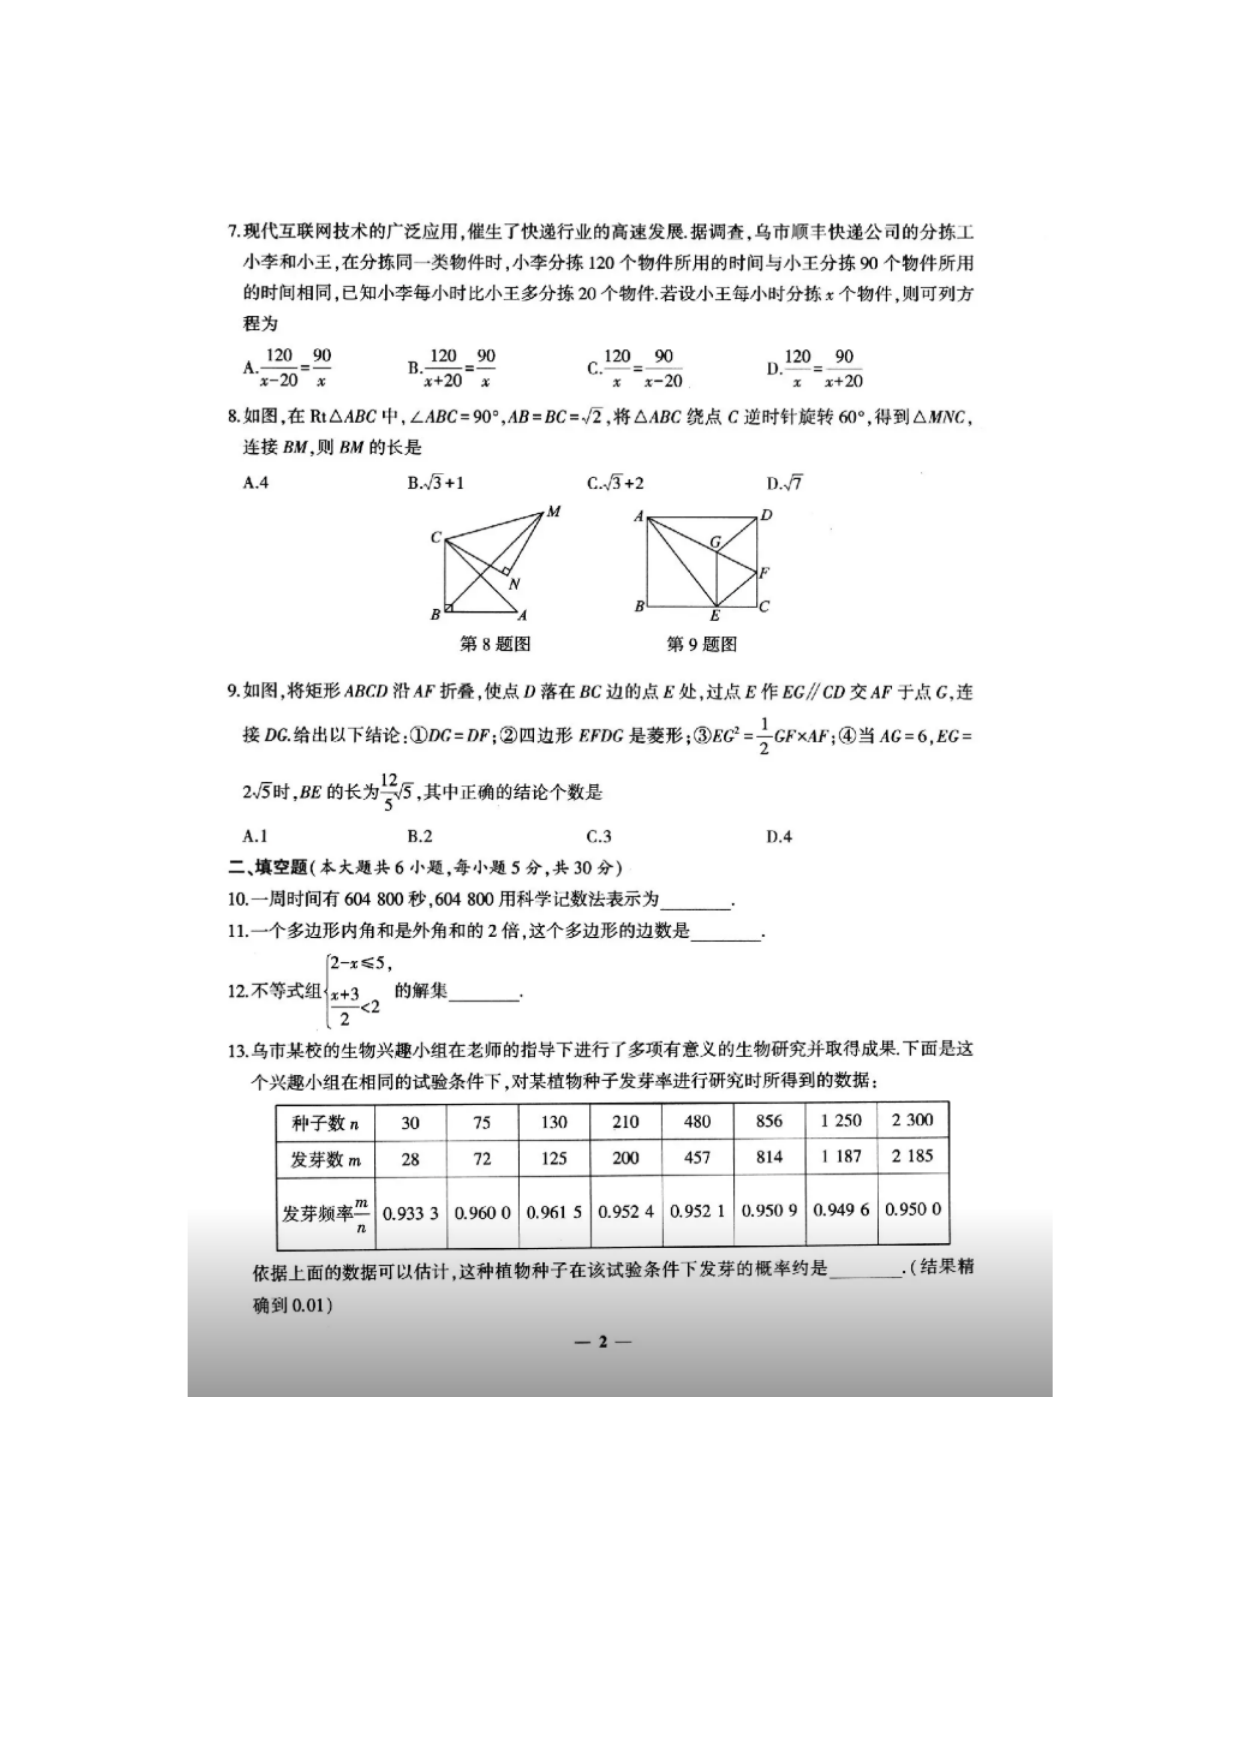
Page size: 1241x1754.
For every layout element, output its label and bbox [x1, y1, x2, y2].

picture [187, 162, 1053, 1397]
